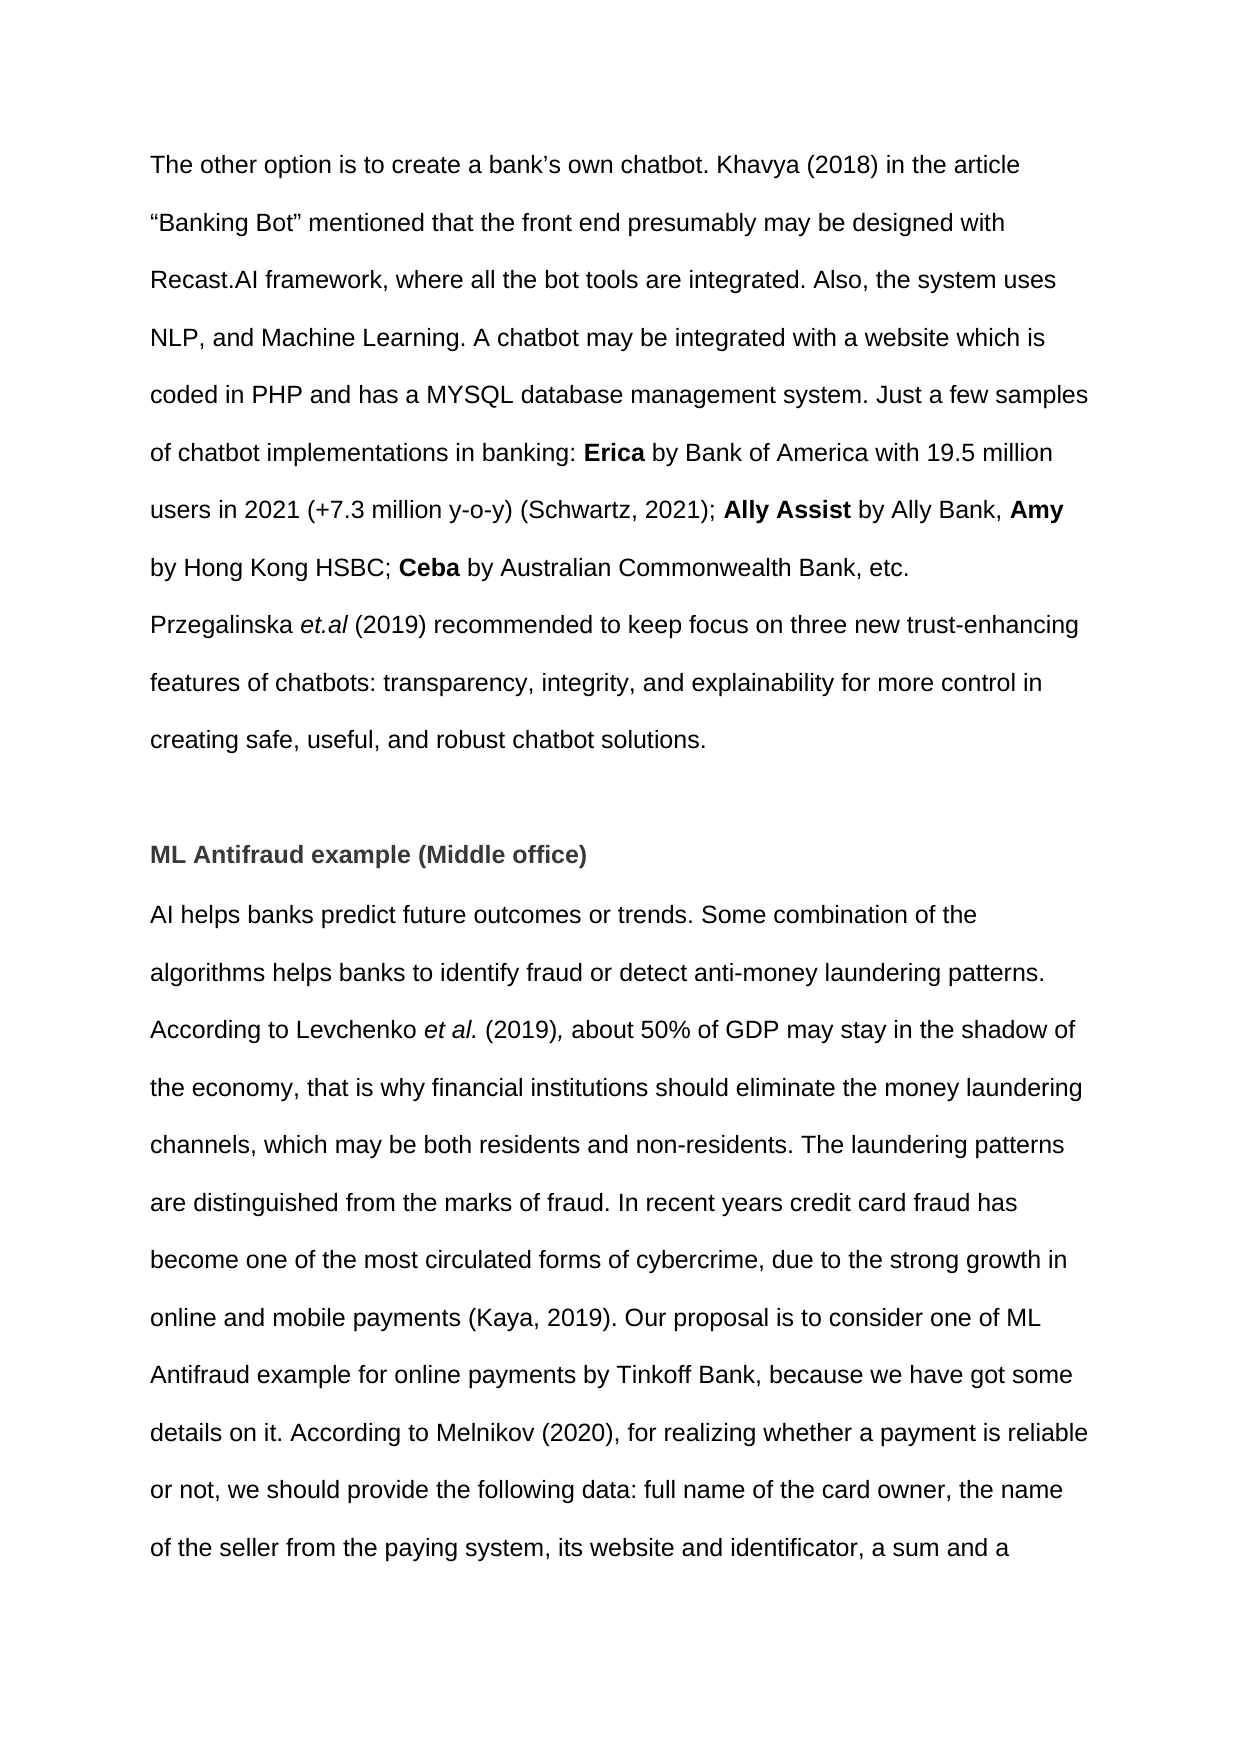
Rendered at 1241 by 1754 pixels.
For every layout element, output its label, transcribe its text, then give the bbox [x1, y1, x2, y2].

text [150, 900, 1090, 1561]
text Przegalinska et.al (2019) recommended to keep focus on three new trust-enhancing features of chatbots: transparency, integrity, and explainability for more control in creating safe, useful, and robust chatbot solutions. [150, 610, 1090, 754]
text ML Antifraud example (Middle office) [150, 840, 1090, 869]
text The other option is to create a bank’s own chatbot. Khavya (2018) in the article “Banking Bot” mentioned that the front end presumably may be designed with Recast.AI framework, where all the bot tools are integrated. Also, the system uses NLP, and Machine Learning. A chatbot may be integrated with a website which is coded in PHP and has a MYSQL database management system. Just a few samples of chatbot implementations in banking: Erica by Bank of America with 19.5 million users in 2021 (+7.3 million y-o-y) (Schwartz, 2021); Ally Assist by Ally Bank, Amy by Hong Kong HSBC; Ceba by Australian Commonwealth Bank, etc. [150, 150, 1090, 581]
